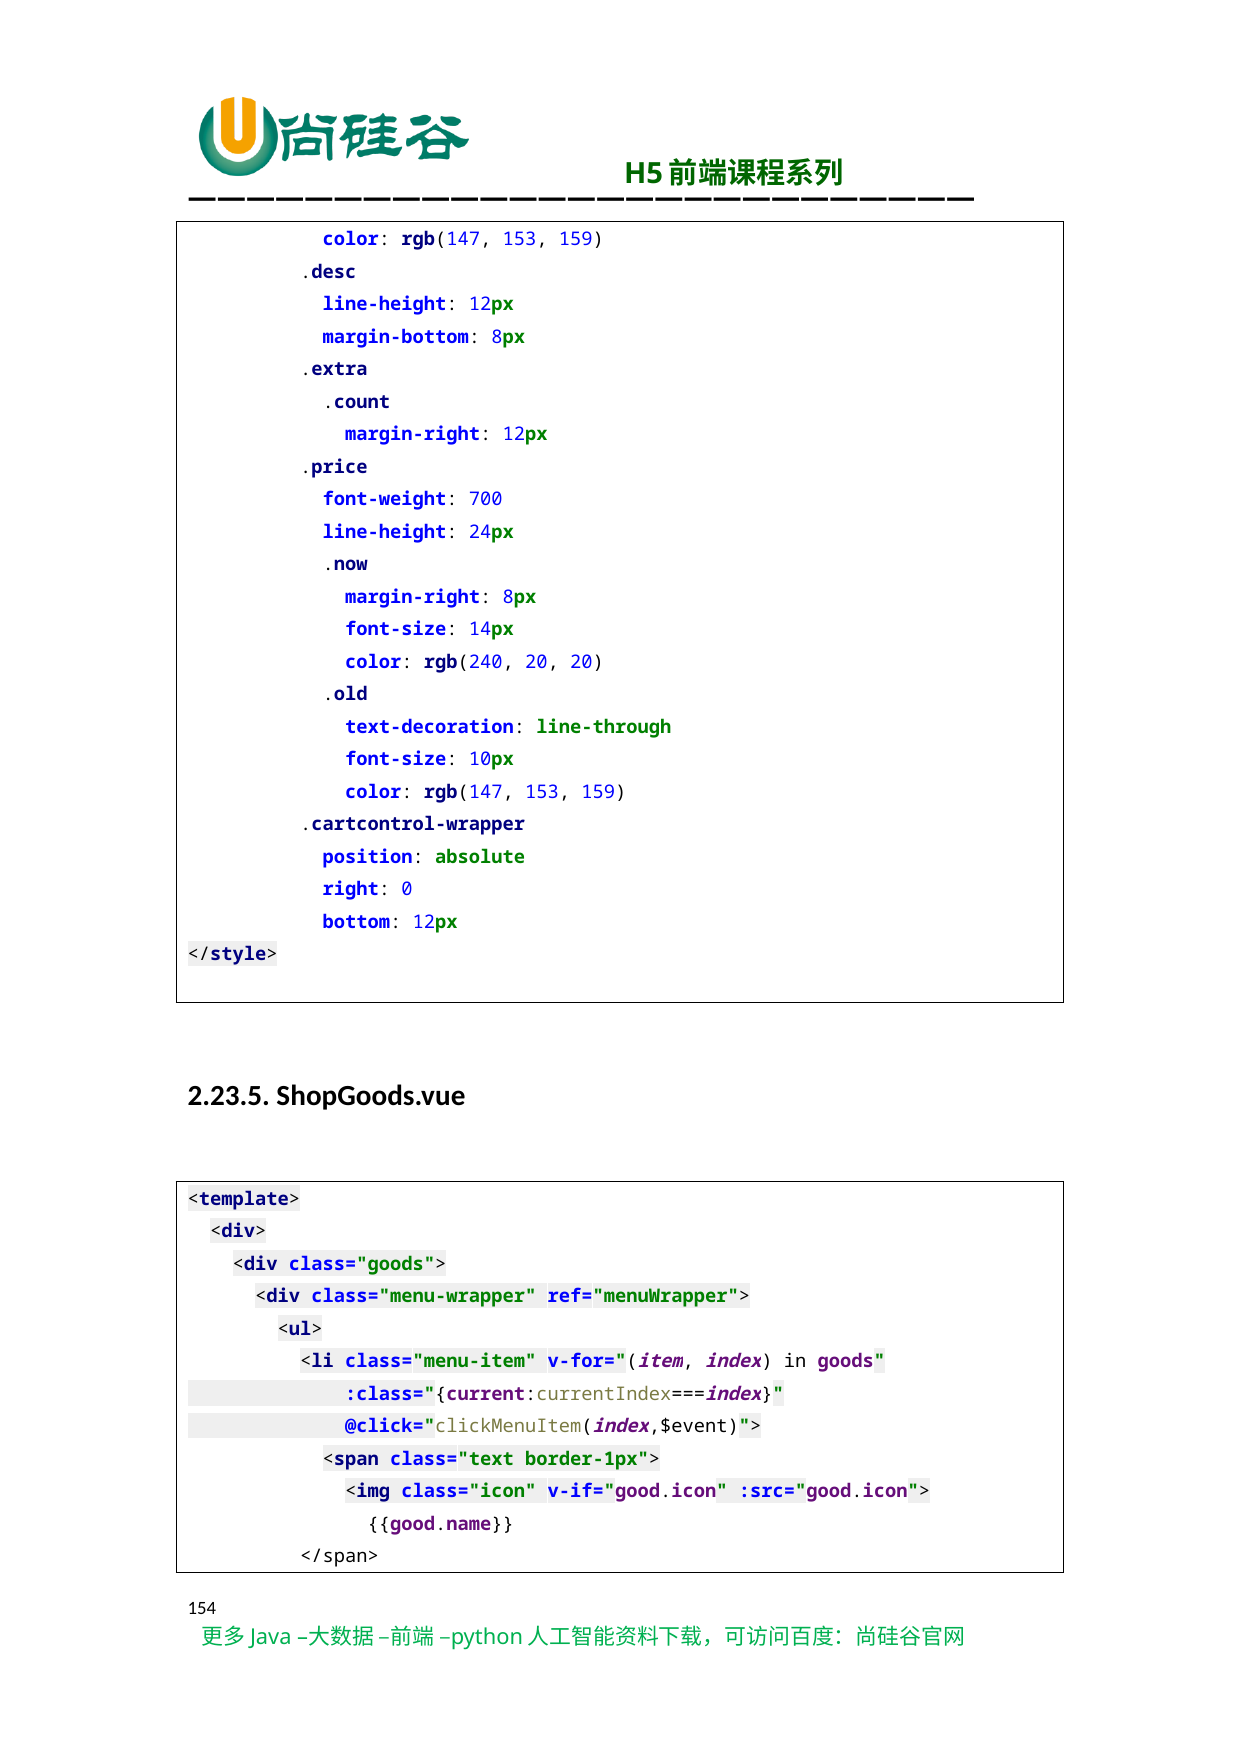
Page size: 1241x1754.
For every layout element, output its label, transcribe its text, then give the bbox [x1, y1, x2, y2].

subtitle 2.23.5. ShopGoods.vue [187, 1063, 1053, 1128]
picture [187, 88, 476, 184]
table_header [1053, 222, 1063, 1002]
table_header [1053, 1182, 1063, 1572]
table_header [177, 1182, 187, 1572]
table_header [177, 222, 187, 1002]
